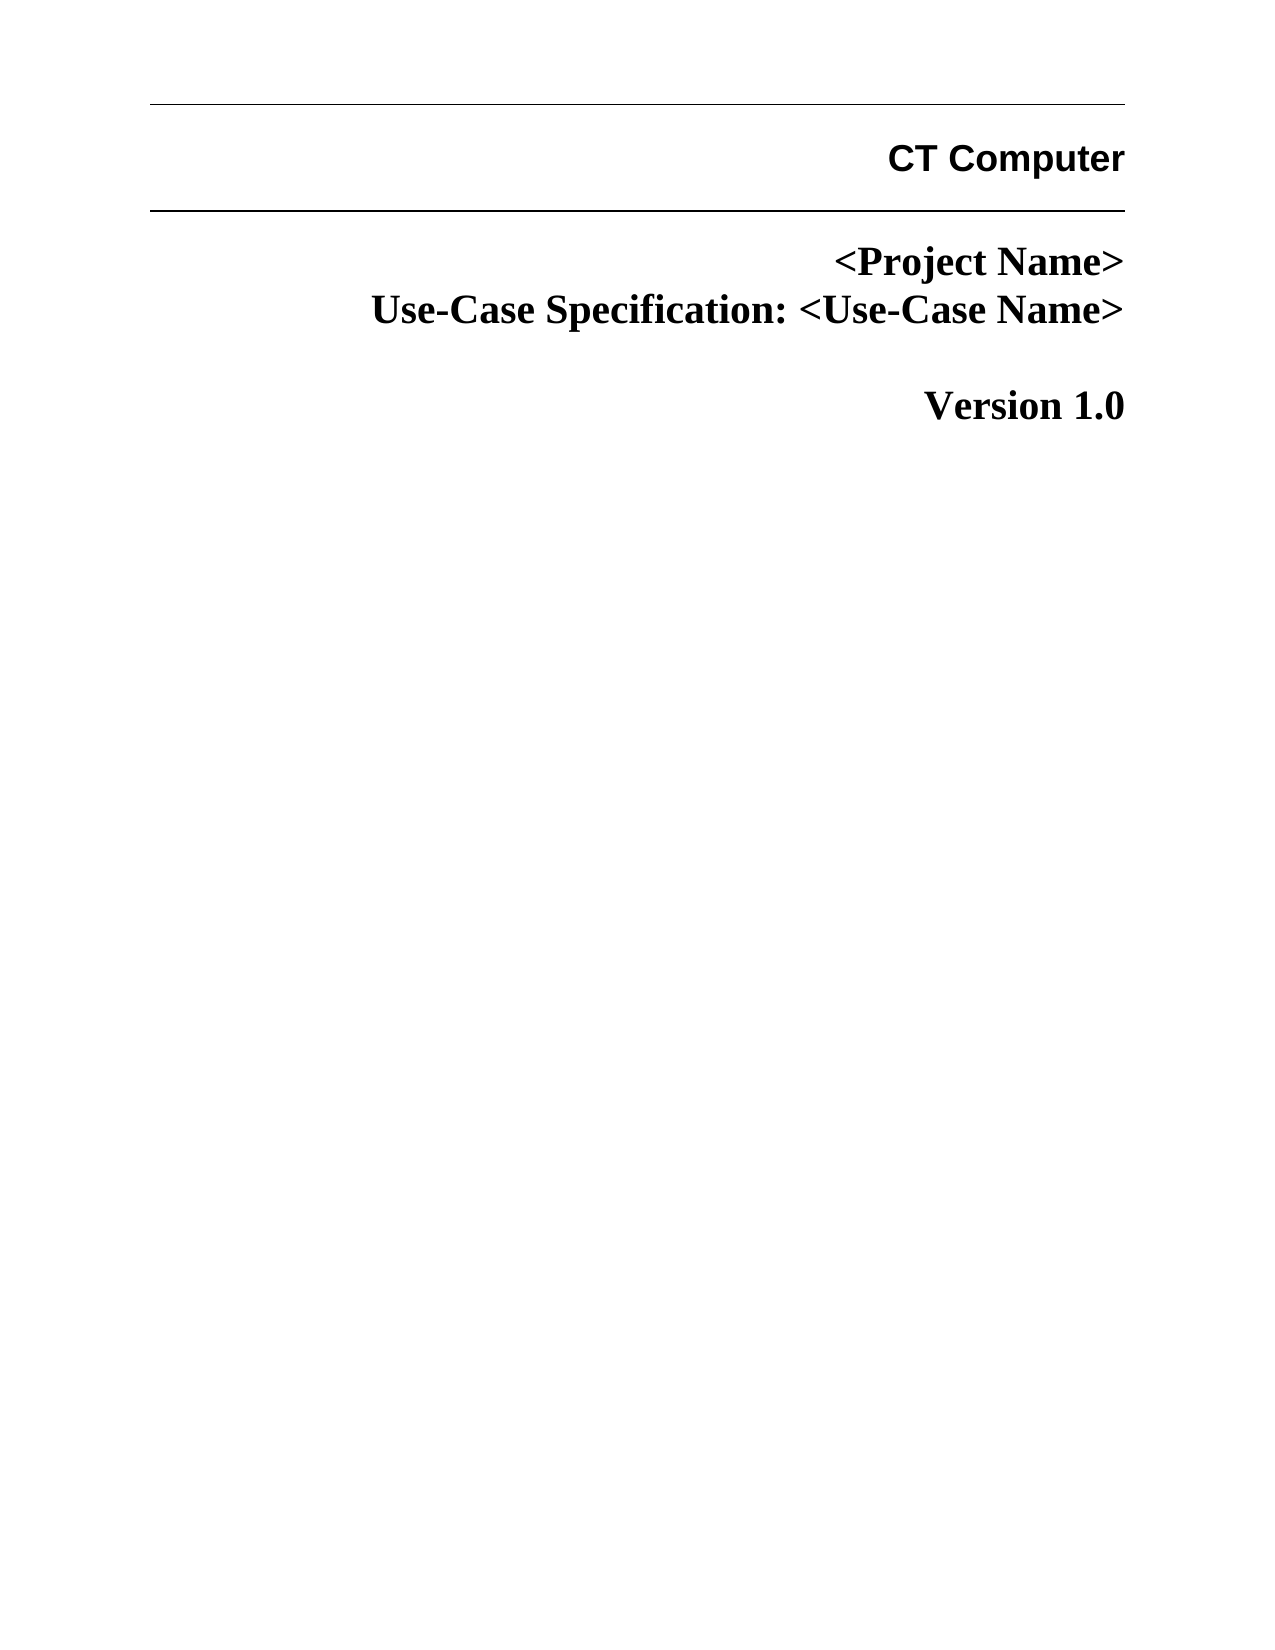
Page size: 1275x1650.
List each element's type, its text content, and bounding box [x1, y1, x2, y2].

title Version 1.0 [150, 380, 1125, 428]
title Use-Case Specification: Create staff profile [150, 284, 1125, 332]
title Computer Shop System [150, 237, 1125, 284]
